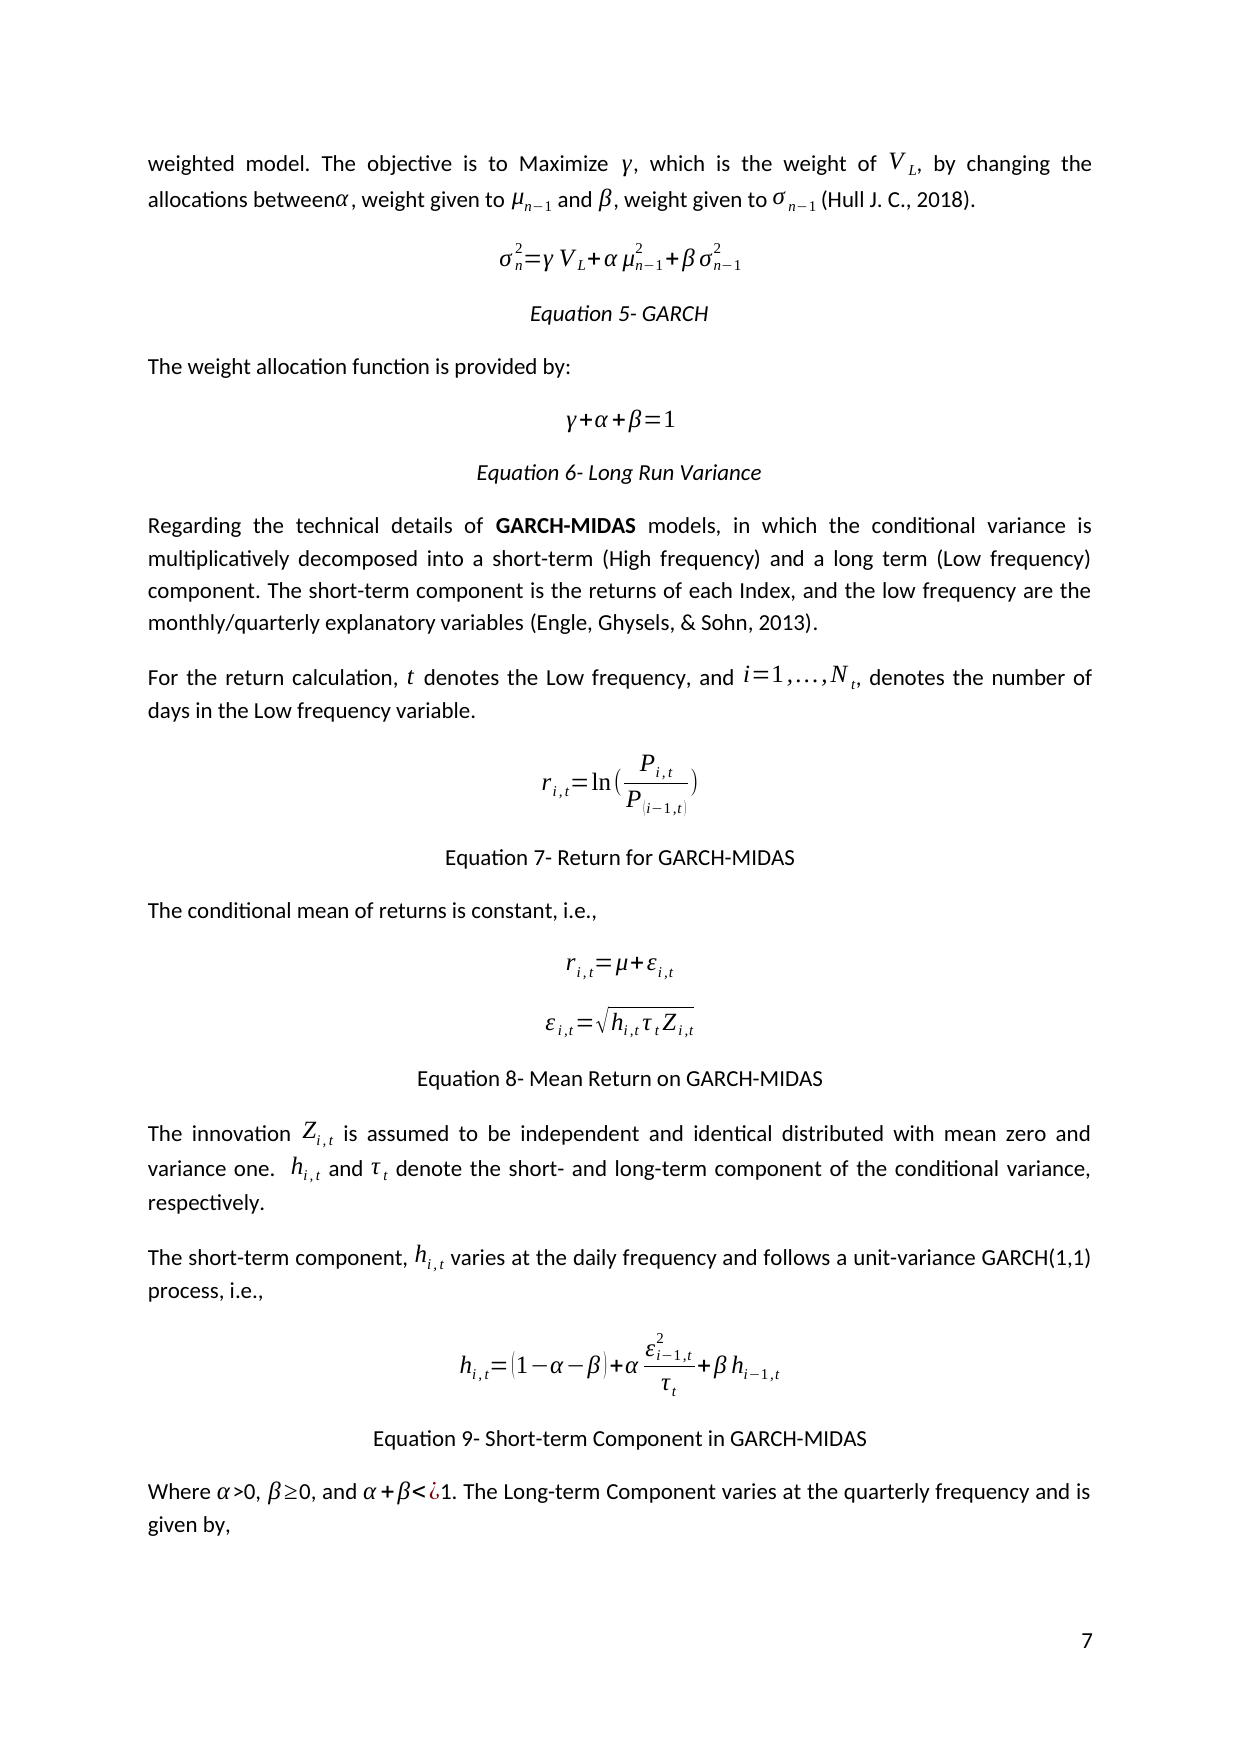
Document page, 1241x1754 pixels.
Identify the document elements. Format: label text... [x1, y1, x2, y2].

text Regarding the technical details of GARCH-MIDAS models, in which the conditional variance is multiplicatively decomposed into a short-term (High frequency) and a long term (Low frequency) component. The short-term component is the returns of each Index, and the low frequency are the monthly/quarterly explanatory variables. [148, 512, 1092, 636]
text Equation 5- GARCH [148, 299, 1092, 327]
text Where >0, 0, and 1. The Long-term Component varies at the quarterly frequency and is given by, [148, 1477, 1092, 1538]
text The weight allocation function is provided by: [148, 352, 1092, 381]
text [148, 148, 1092, 214]
text Equation 7- Return for GARCH-MIDAS [148, 843, 1092, 871]
text For the return calculation, denotes the Low frequency, and , denotes the number of days in the Low frequency variable. [148, 661, 1092, 725]
text The short-term component, varies at the daily frequency and follows a unit-variance GARCH(1,1) process, i.e., [148, 1241, 1092, 1304]
text Equation 9- Short-term Component in GARCH-MIDAS [148, 1424, 1092, 1452]
text The innovation is assumed to be independent and identical distributed with mean zero and variance one. and denote the short- and long-term component of the conditional variance, respectively. [148, 1117, 1092, 1216]
text The conditional mean of returns is constant, i.e., [148, 896, 1092, 924]
text Equation 8- Mean Return on GARCH-MIDAS [148, 1064, 1092, 1092]
text Equation 6- Long Run Variance [148, 458, 1092, 487]
